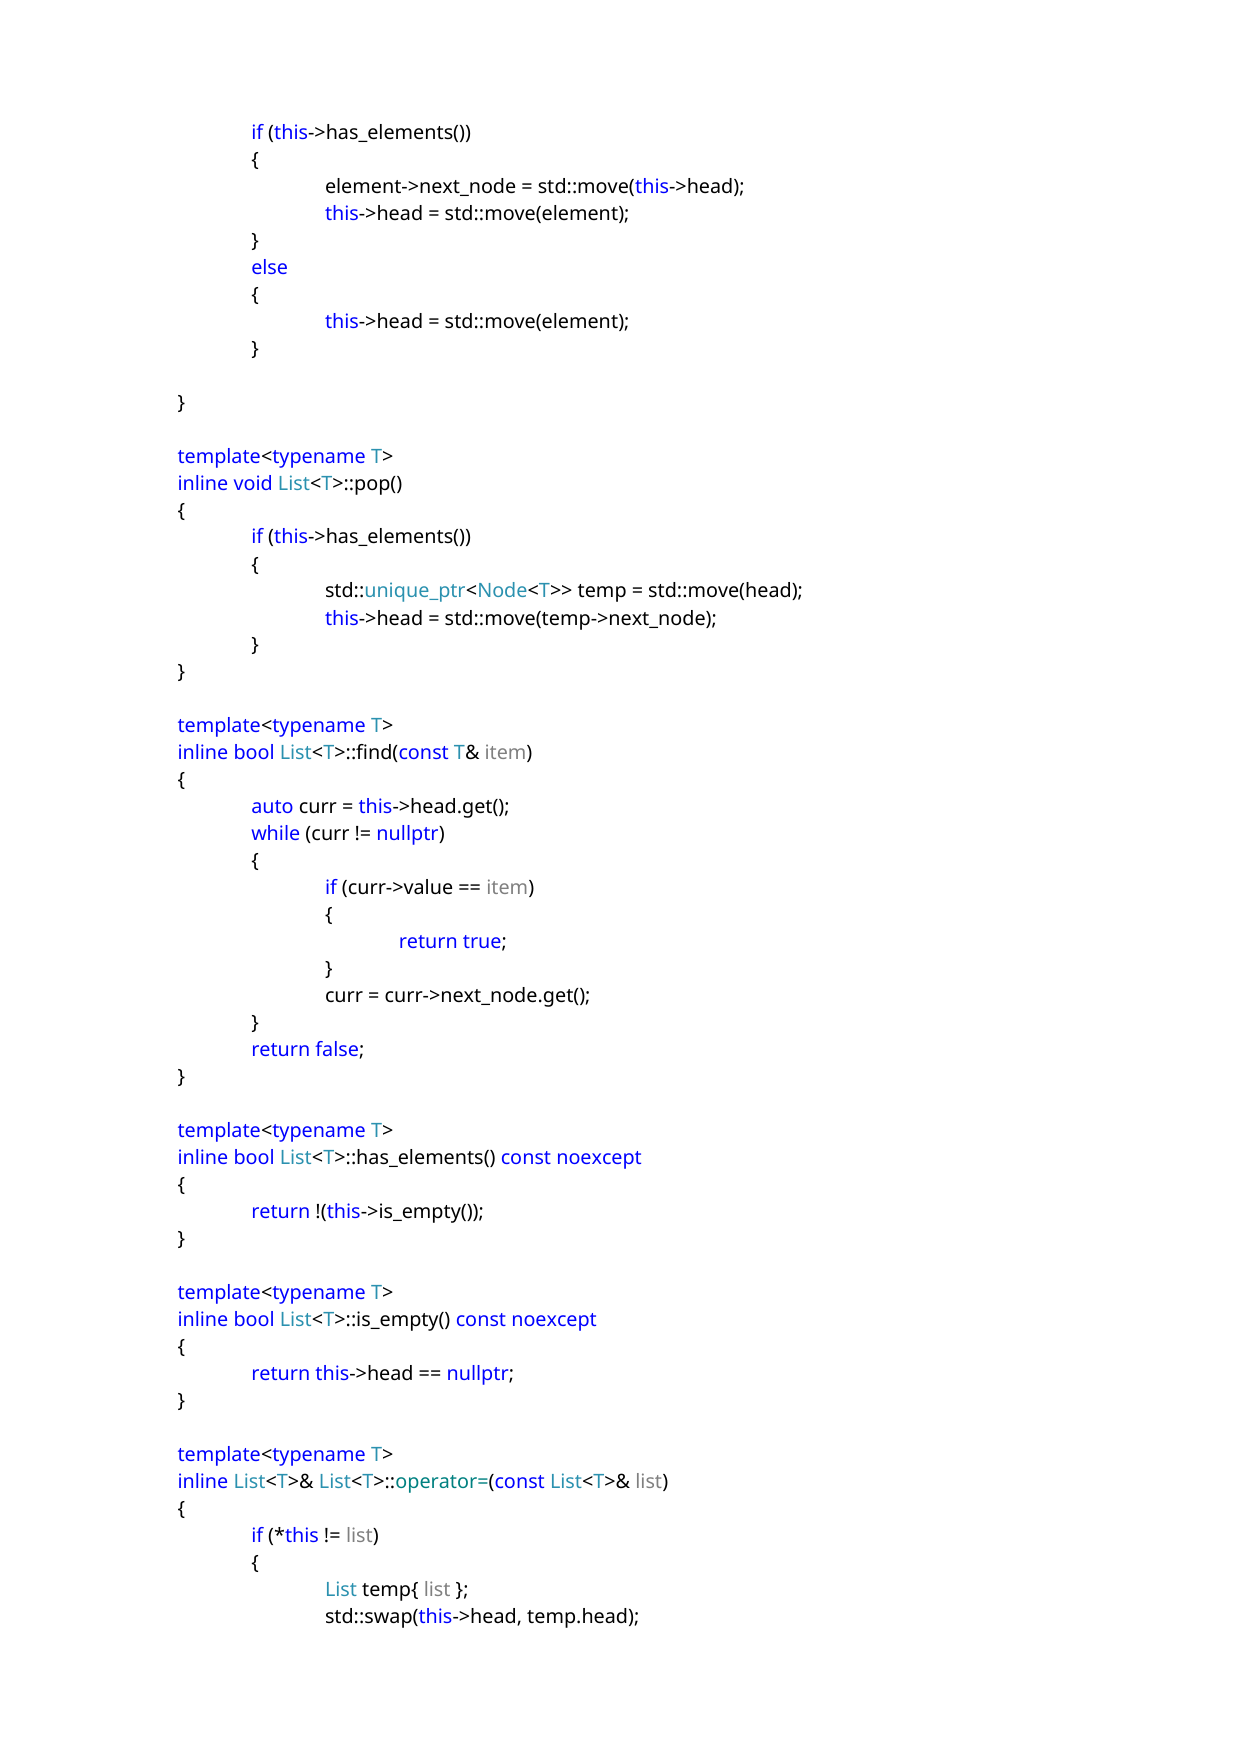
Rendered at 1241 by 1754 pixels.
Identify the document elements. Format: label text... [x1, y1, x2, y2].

text { [177, 496, 1152, 523]
text inline bool List<T>::is_empty() const noexcept [177, 1305, 1152, 1332]
text this->head = std::move(element); [177, 307, 1152, 334]
text if (*this != list) [177, 1521, 1152, 1548]
text { [177, 1494, 1152, 1521]
text template<typename T> [177, 1440, 1152, 1467]
text } [177, 1008, 1152, 1035]
text return this->head == nullptr; [177, 1359, 1152, 1386]
text } [177, 334, 1152, 361]
text } [177, 954, 1152, 981]
text } [177, 658, 1152, 685]
text { [177, 847, 1152, 873]
text List temp{ list }; [177, 1575, 1152, 1602]
text return !(this->is_empty()); [177, 1197, 1152, 1224]
text auto curr = this->head.get(); [177, 793, 1152, 819]
text std::swap(this->head, temp.head); [177, 1602, 1152, 1629]
text { [177, 145, 1152, 172]
text { [177, 550, 1152, 577]
text else [177, 253, 1152, 280]
text template<typename T> [177, 712, 1152, 739]
text if (this->has_elements()) [177, 523, 1152, 550]
text element->next_node = std::move(this->head); [177, 172, 1152, 199]
text { [177, 901, 1152, 927]
text if (this->has_elements()) [177, 118, 1152, 145]
text template<typename T> [177, 442, 1152, 469]
text inline bool List<T>::find(const T& item) [177, 739, 1152, 766]
text } [177, 388, 1152, 415]
text return true; [177, 927, 1152, 954]
text inline List<T>& List<T>::operator=(const List<T>& list) [177, 1467, 1152, 1494]
text curr = curr->next_node.get(); [177, 981, 1152, 1008]
text { [177, 766, 1152, 793]
text } [177, 631, 1152, 658]
text std::unique_ptr<Node<T>> temp = std::move(head); [177, 577, 1152, 604]
text { [177, 1170, 1152, 1197]
text template<typename T> [177, 1116, 1152, 1143]
text this->head = std::move(element); [177, 199, 1152, 226]
text while (curr != nullptr) [177, 819, 1152, 847]
text } [177, 1386, 1152, 1413]
text inline void List<T>::pop() [177, 469, 1152, 496]
text { [177, 1548, 1152, 1575]
text return false; [177, 1035, 1152, 1062]
text inline bool List<T>::has_elements() const noexcept [177, 1143, 1152, 1170]
text if (curr->value == item) [177, 873, 1152, 901]
text { [177, 280, 1152, 307]
text } [177, 1062, 1152, 1089]
text template<typename T> [177, 1278, 1152, 1305]
text } [177, 226, 1152, 253]
text { [177, 1332, 1152, 1359]
text this->head = std::move(temp->next_node); [177, 604, 1152, 631]
text } [177, 1224, 1152, 1251]
